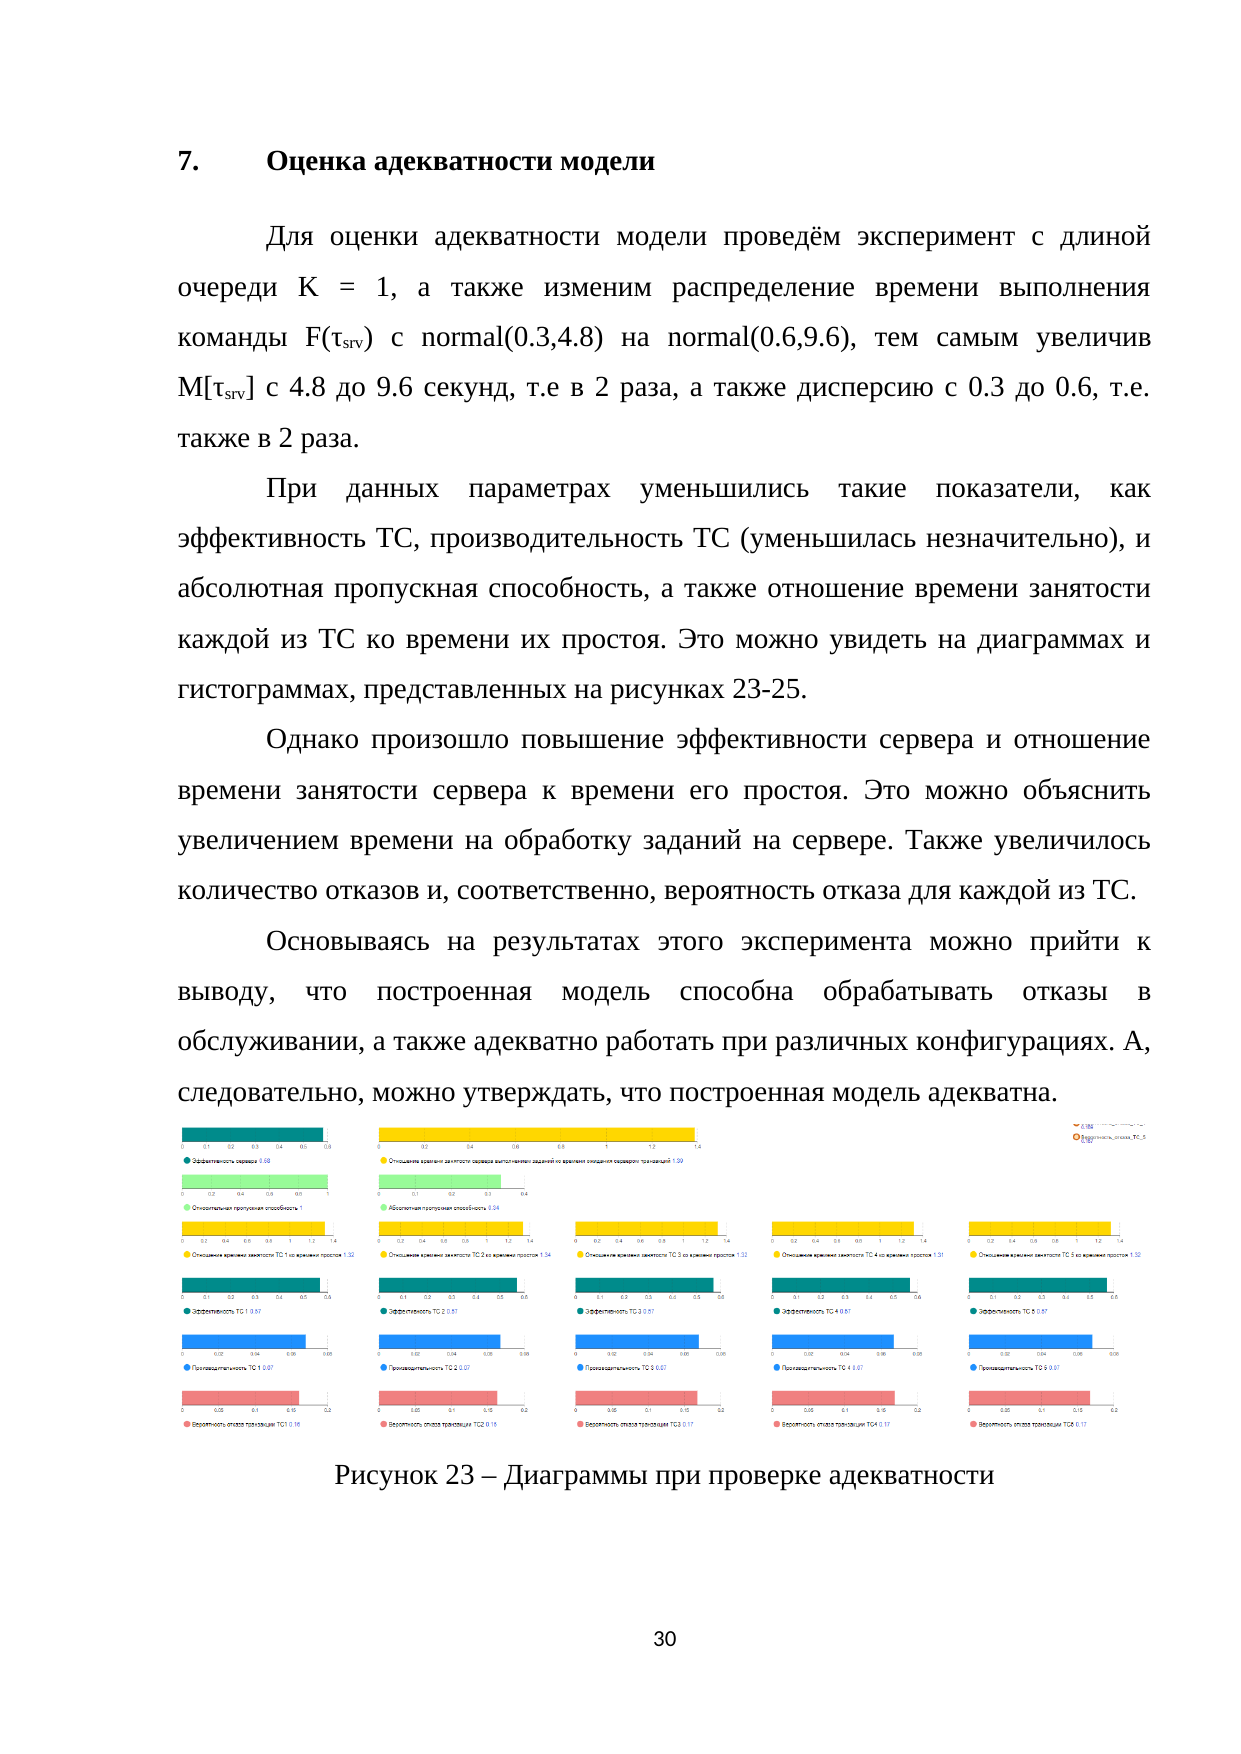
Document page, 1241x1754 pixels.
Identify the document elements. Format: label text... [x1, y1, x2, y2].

text Однако произошло повышение эффективности сервера и отношение времени занятости сервера к времени его простоя. Это можно объяснить увеличением времени на обработку заданий на сервере. Также увеличилось количество отказов и, соответственно, вероятность отказа для каждой из ТС. [177, 722, 1152, 906]
text Рисунок 23 – Диаграммы при проверке адекватности [177, 1457, 1152, 1490]
text Основываясь на результатах этого эксперимента можно прийти к выводу, что построенная модель способна обрабатывать отказы в обслуживании, а также адекватно работать при различных конфигурациях. А, следовательно, можно утверждать, что построенная модель адекватна. [177, 923, 1152, 1107]
text При данных параметрах уменьшились такие показатели, как эффективность ТС, производительность ТС (уменьшилась незначительно), и абсолютная пропускная способность, а также отношение времени занятости каждой из ТС ко времени их простоя. Это можно увидеть на диаграммах и гистограммах, представленных на рисунках 23-25. [177, 470, 1152, 705]
text Для оценки адекватности модели проведём эксперимент с длиной очереди K = 1, а также изменим распределение времени выполнения команды F(τsrv) с normal(0.3,4.8) на normal(0.6,9.6), тем самым увеличив M[τsrv] с 4.8 до 9.6 секунд, т.е в 2 раза, а также дисперсию с 0.3 до 0.6, т.е. также в 2 раза. [177, 218, 1152, 453]
picture [177, 1124, 1152, 1443]
text Оценка адекватности модели [177, 143, 1152, 177]
